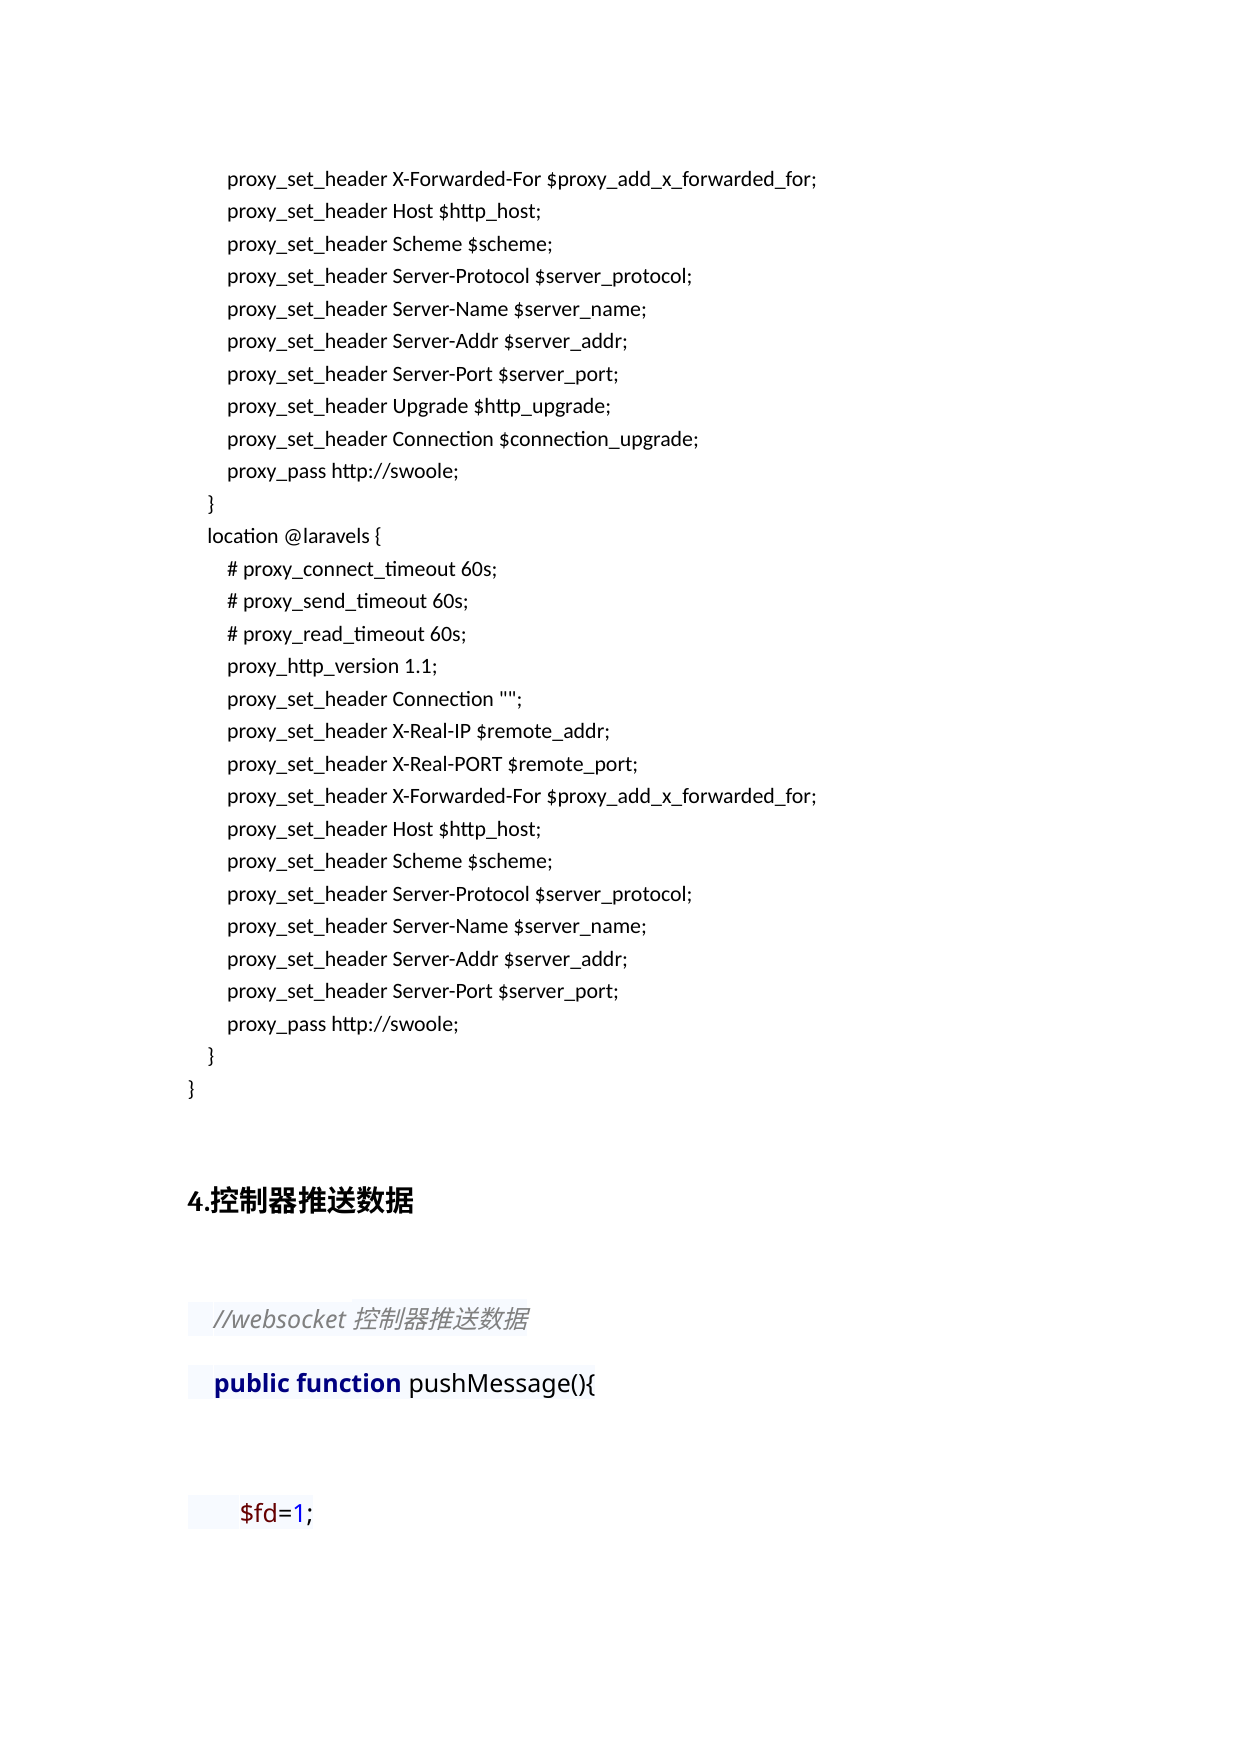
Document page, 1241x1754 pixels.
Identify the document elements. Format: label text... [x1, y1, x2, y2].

text proxy_set_header Server-Name $server_name; [187, 292, 1053, 324]
text proxy_set_header Server-Protocol $server_protocol; [187, 259, 1053, 292]
text proxy_set_header Server-Addr $server_addr; [187, 324, 1053, 357]
text # proxy_send_timeout 60s; [187, 584, 1053, 617]
text proxy_set_header Server-Addr $server_addr; [187, 942, 1053, 974]
text proxy_set_header Host $http_host; [187, 194, 1053, 227]
text proxy_set_header X-Forwarded-For $proxy_add_x_forwarded_for; [187, 779, 1053, 812]
text proxy_set_header Server-Port $server_port; [187, 357, 1053, 389]
subtitle 4.控制器推送数据 [187, 1166, 1053, 1231]
text proxy_set_header X-Real-IP $remote_addr; [187, 714, 1053, 747]
text } [187, 1072, 1053, 1104]
text proxy_set_header Server-Port $server_port; [187, 974, 1053, 1007]
text proxy_http_version 1.1; [187, 649, 1053, 682]
text # proxy_connect_timeout 60s; [187, 552, 1053, 584]
text } [187, 487, 1053, 519]
text proxy_set_header Scheme $scheme; [187, 227, 1053, 259]
text location @laravels { [187, 519, 1053, 552]
text proxy_set_header Connection $connection_upgrade; [187, 422, 1053, 454]
text proxy_set_header Connection ""; [187, 682, 1053, 714]
text proxy_set_header Scheme $scheme; [187, 844, 1053, 877]
text proxy_set_header Server-Protocol $server_protocol; [187, 877, 1053, 909]
text proxy_pass http://swoole; [187, 454, 1053, 487]
text } [187, 1039, 1053, 1072]
text proxy_set_header Upgrade $http_upgrade; [187, 389, 1053, 422]
text proxy_set_header X-Forwarded-For $proxy_add_x_forwarded_for; [187, 162, 1053, 194]
text # proxy_read_timeout 60s; [187, 617, 1053, 649]
text proxy_set_header X-Real-PORT $remote_port; [187, 747, 1053, 779]
text proxy_set_header Host $http_host; [187, 812, 1053, 844]
text proxy_pass http://swoole; [187, 1007, 1053, 1039]
text proxy_set_header Server-Name $server_name; [187, 909, 1053, 942]
